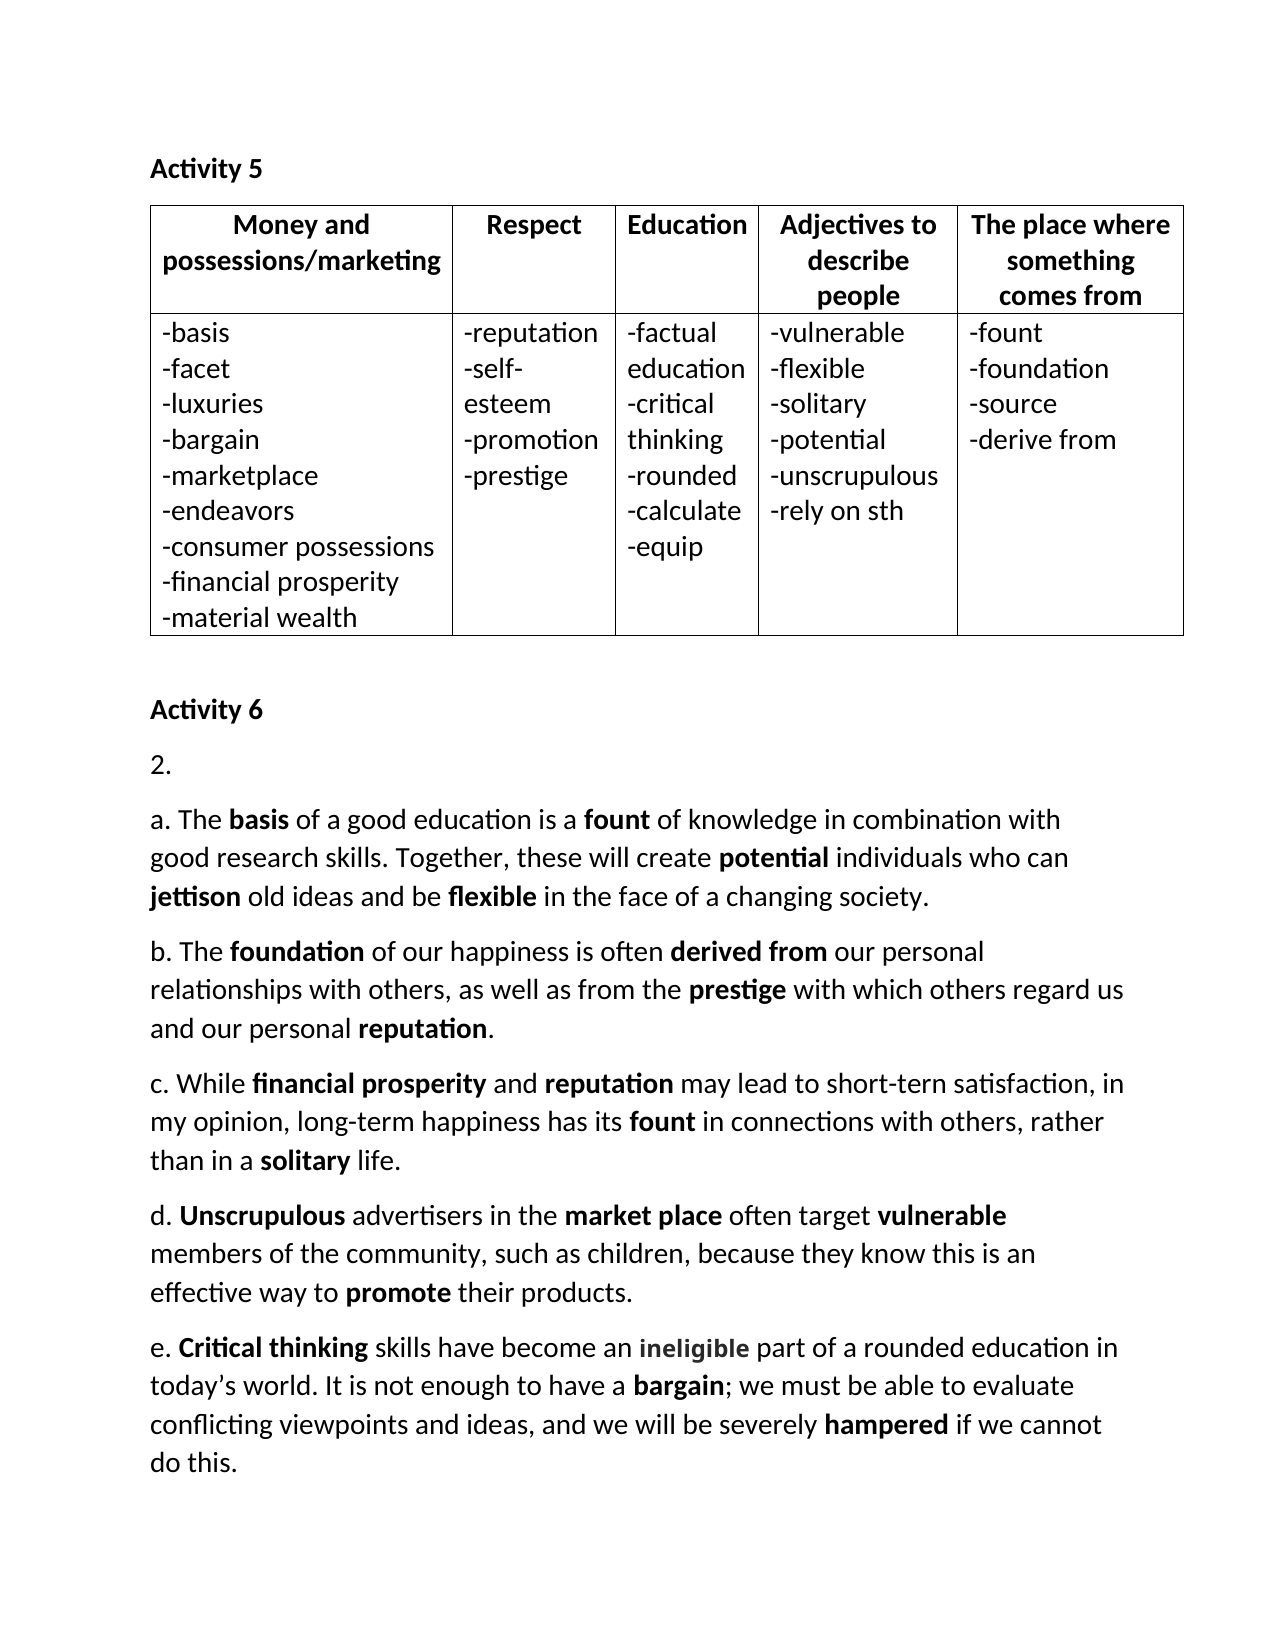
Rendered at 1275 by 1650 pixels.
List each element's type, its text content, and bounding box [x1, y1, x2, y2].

table_header Education [616, 206, 758, 313]
table_header Respect [453, 206, 615, 313]
table_header The place where something comes from [958, 206, 1183, 313]
table_cell -fount -foundation -source -derive from [958, 314, 1183, 635]
text c. While financial prosperity and reputation may lead to short-tern satisfaction, in my opinion, long-term happiness has its fount in connections with others, rather than in a solitary life. [150, 1065, 1125, 1177]
text e. Critical thinking skills have become an ineligible part of a rounded education in today’s world. It is not enough to have a bargain; we must be able to evaluate conflicting viewpoints and ideas, and we will be severely hampered if we cannot do this. [150, 1329, 1125, 1480]
table_cell -basis -facet -luxuries -bargain -marketplace -endeavors -consumer possessions -financial prosperity -material wealth [151, 314, 452, 635]
text 2. [150, 746, 1125, 782]
table_cell -vulnerable -flexible -solitary -potential -unscrupulous -rely on sth [759, 314, 957, 635]
text Activity 5 [150, 150, 1125, 186]
text b. The foundation of our happiness is often derived from our personal relationships with others, as well as from the prestige with which others regard us and our personal reputation. [150, 933, 1125, 1046]
table_header Money and possessions/marketing [151, 206, 452, 313]
table_cell -reputation -self-esteem -promotion -prestige [453, 314, 615, 635]
table_cell -factual education -critical thinking -rounded -calculate -equip [616, 314, 758, 635]
text d. Unscrupulous advertisers in the market place often target vulnerable members of the community, such as children, because they know this is an effective way to promote their products. [150, 1197, 1125, 1309]
table_header Adjectives to describe people [759, 206, 957, 313]
text Activity 6 [150, 691, 1125, 726]
text a. The basis of a good education is a fount of knowledge in combination with good research skills. Together, these will create potential individuals who can jettison old ideas and be flexible in the face of a changing society. [150, 801, 1125, 913]
